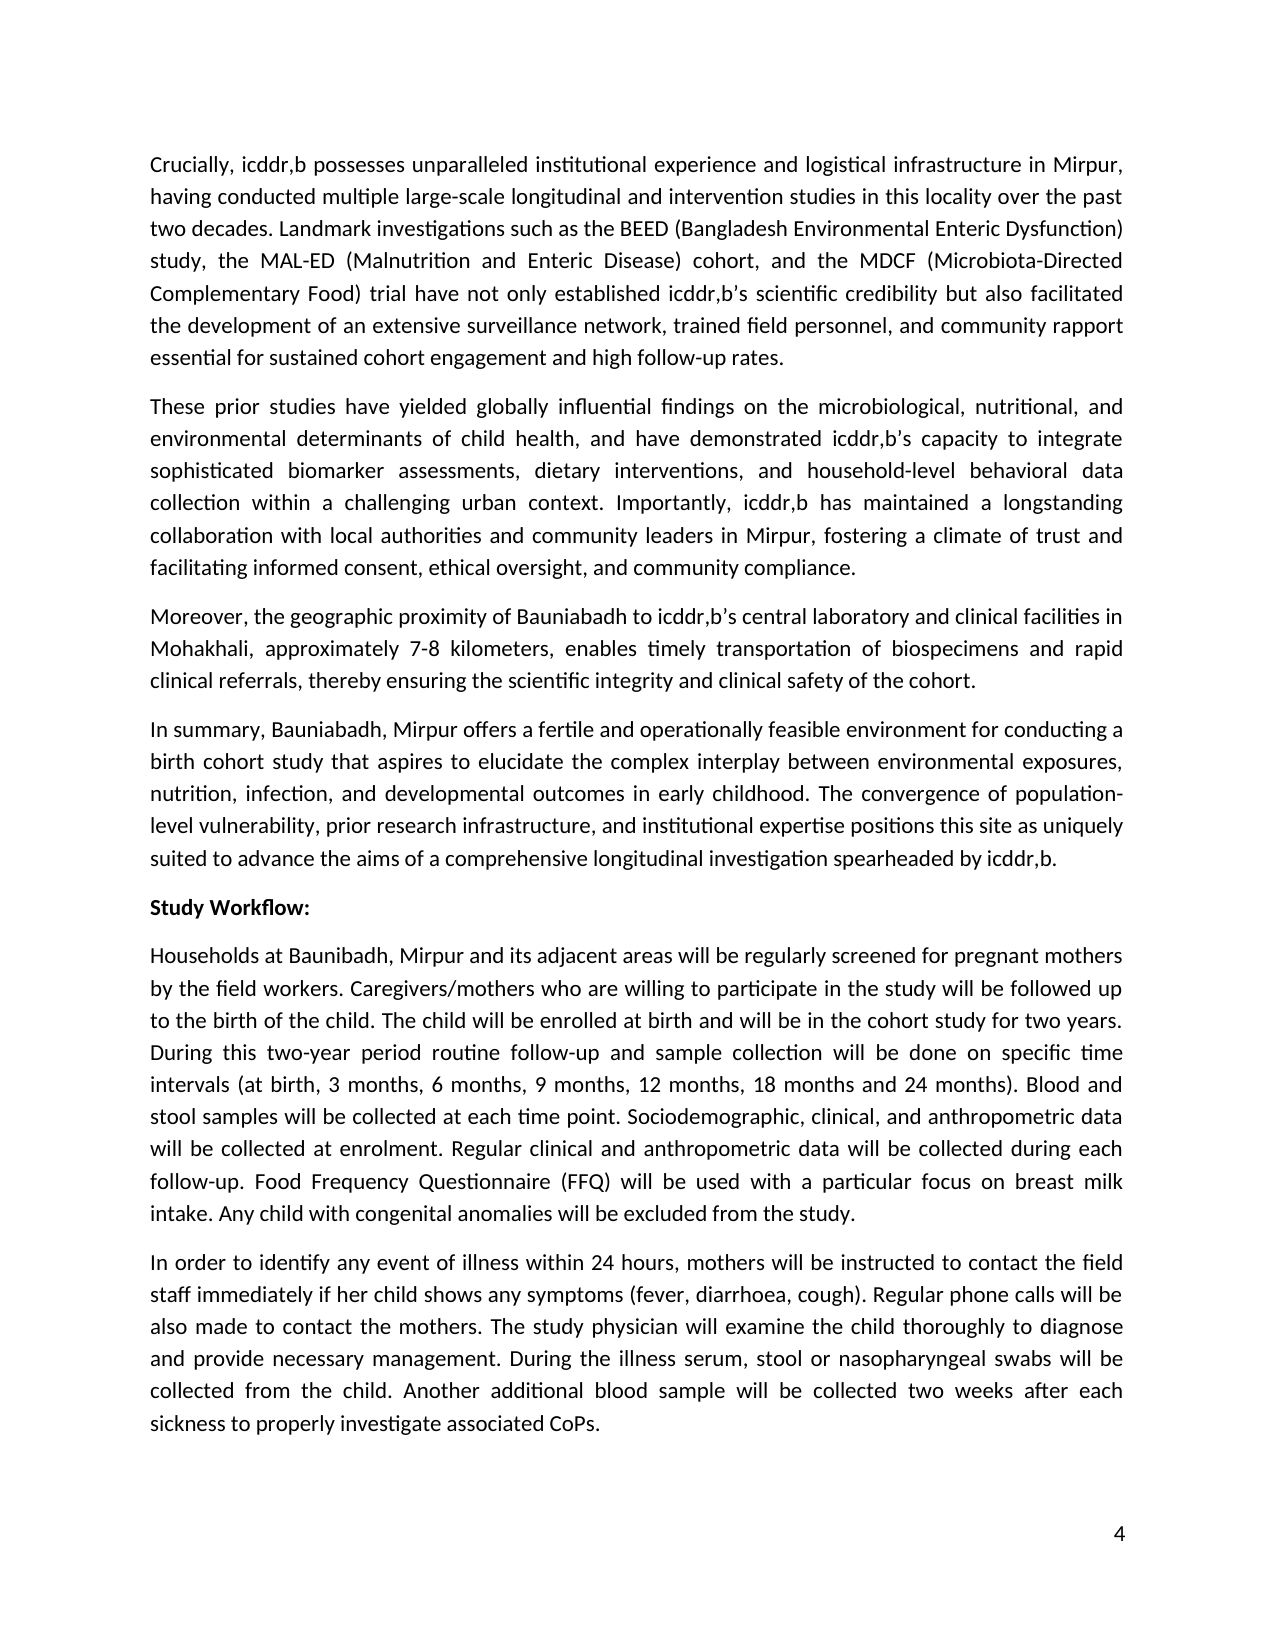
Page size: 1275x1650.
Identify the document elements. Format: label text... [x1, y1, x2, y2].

text Moreover, the geographic proximity of Bauniabadh to icddr,b’s central laboratory and clinical facilities in Mohakhali, approximately 7-8 kilometers, enables timely transportation of biospecimens and rapid clinical referrals, thereby ensuring the scientific integrity and clinical safety of the cohort. [150, 602, 1125, 694]
text Study Workflow: [150, 893, 1125, 921]
text Crucially, icddr,b possesses unparalleled institutional experience and logistical infrastructure in Mirpur, having conducted multiple large-scale longitudinal and intervention studies in this locality over the past two decades. Landmark investigations such as the BEED (Bangladesh Environmental Enteric Dysfunction) study, the MAL-ED (Malnutrition and Enteric Disease) cohort, and the MDCF (Microbiota-Directed Complementary Food) trial have not only established icddr,b’s scientific credibility but also facilitated the development of an extensive surveillance network, trained field personnel, and community rapport essential for sustained cohort engagement and high follow-up rates. [150, 150, 1125, 371]
text Households at Baunibadh, Mirpur and its adjacent areas will be regularly screened for pregnant mothers by the field workers. Caregivers/mothers who are willing to participate in the study will be followed up to the birth of the child. The child will be enrolled at birth and will be in the cohort study for two years. During this two-year period routine follow-up and sample collection will be done on specific time intervals (at birth, 3 months, 6 months, 9 months, 12 months, 18 months and 24 months). Blood and stool samples will be collected at each time point. Sociodemographic, clinical, and anthropometric data will be collected at enrolment. Regular clinical and anthropometric data will be collected during each follow-up. Food Frequency Questionnaire (FFQ) will be used with a particular focus on breast milk intake. Any child with congenital anomalies will be excluded from the study. [150, 941, 1125, 1227]
text These prior studies have yielded globally influential findings on the microbiological, nutritional, and environmental determinants of child health, and have demonstrated icddr,b’s capacity to integrate sophisticated biomarker assessments, dietary interventions, and household-level behavioral data collection within a challenging urban context. Importantly, icddr,b has maintained a longstanding collaboration with local authorities and community leaders in Mirpur, fostering a climate of trust and facilitating informed consent, ethical oversight, and community compliance. [150, 392, 1125, 581]
text In summary, Bauniabadh, Mirpur offers a fertile and operationally feasible environment for conducting a birth cohort study that aspires to elucidate the complex interplay between environmental exposures, nutrition, infection, and developmental outcomes in early childhood. The convergence of population-level vulnerability, prior research infrastructure, and institutional expertise positions this site as uniquely suited to advance the aims of a comprehensive longitudinal investigation spearheaded by icddr,b. [150, 715, 1125, 872]
text In order to identify any event of illness within 24 hours, mothers will be instructed to contact the field staff immediately if her child shows any symptoms (fever, diarrhoea, cough). Regular phone calls will be also made to contact the mothers. The study physician will examine the child thoroughly to diagnose and provide necessary management. During the illness serum, stool or nasopharyngeal swabs will be collected from the child. Another additional blood sample will be collected two weeks after each sickness to properly investigate associated CoPs. [150, 1248, 1125, 1437]
